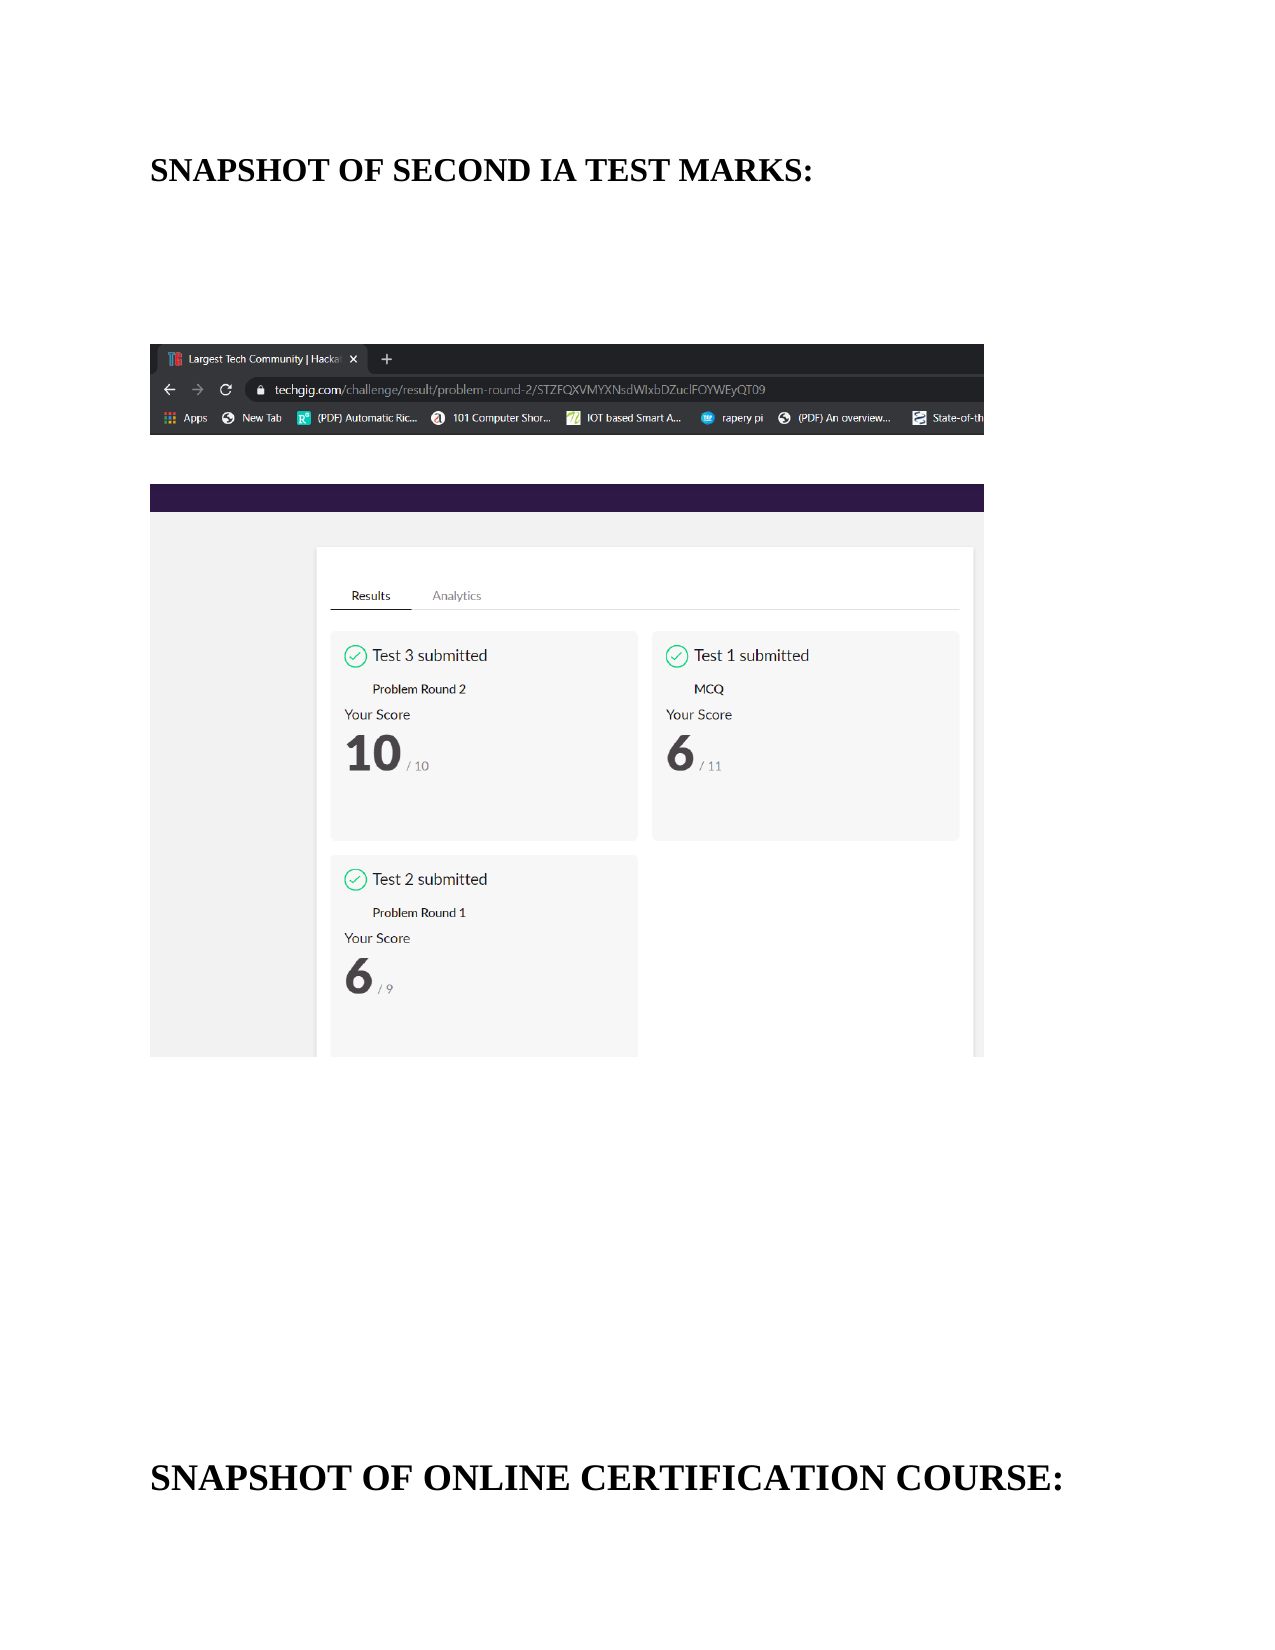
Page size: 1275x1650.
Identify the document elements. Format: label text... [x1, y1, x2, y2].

text SNAPSHOT OF SECOND IA TEST MARKS: [150, 150, 1125, 188]
text SNAPSHOT OF ONLINE CERTIFICATION COURSE: [150, 1455, 1125, 1498]
picture [150, 344, 984, 1057]
